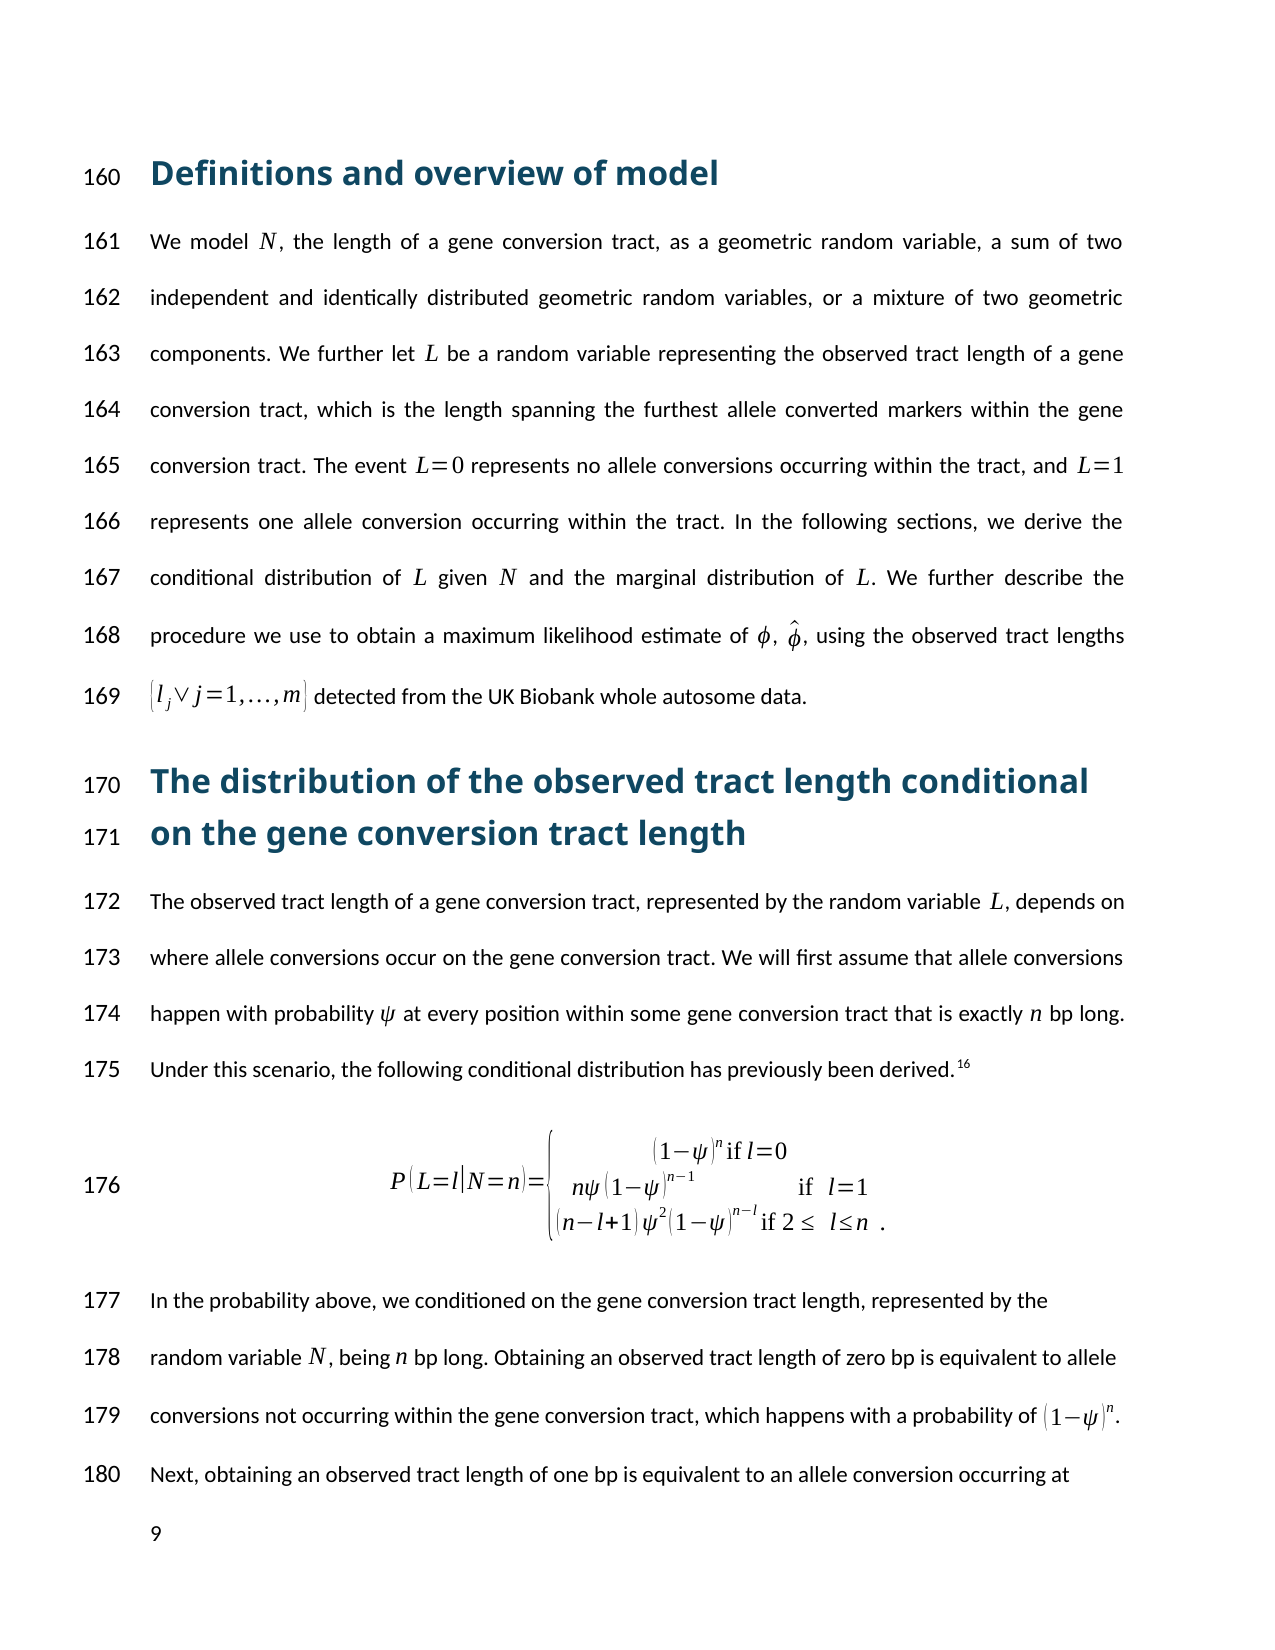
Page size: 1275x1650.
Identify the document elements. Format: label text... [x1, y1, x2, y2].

text The observed tract length of a gene conversion tract, represented by the random variable , depends on where allele conversions occur on the gene conversion tract. We will first assume that allele conversions happen with probability at every position within some gene conversion tract that is exactly bp long. Under this scenario, the following conditional distribution has previously been derived.16 [150, 887, 1125, 1083]
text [150, 1287, 1125, 1488]
subtitle Definitions and overview of model [150, 150, 1125, 195]
subtitle The distribution of the observed tract length conditional on the gene conversion tract length [150, 758, 1125, 856]
